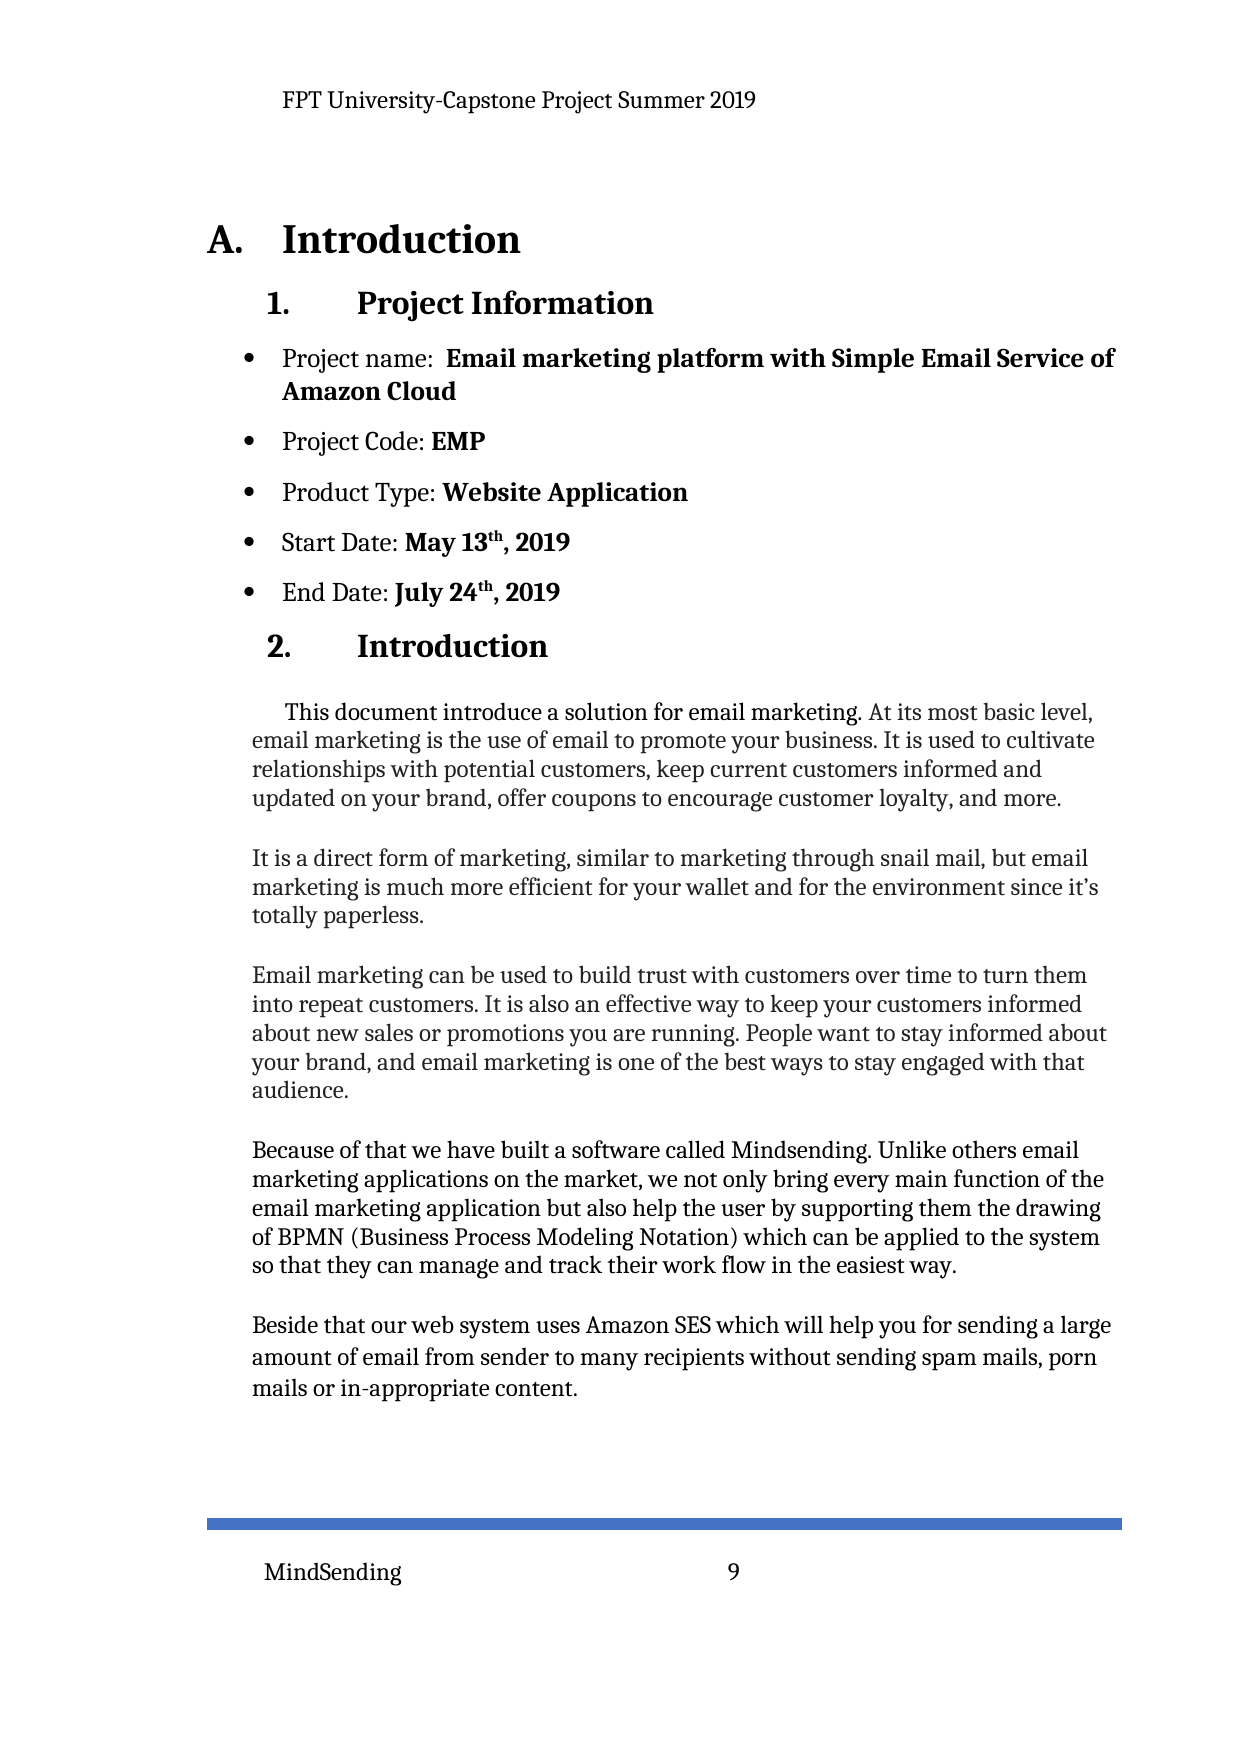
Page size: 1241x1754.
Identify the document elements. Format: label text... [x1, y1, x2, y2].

text Beside that our web system uses Amazon SES which will help you for sending a large amount of email from sender to many recipients without sending spam mails, porn mails or in-appropriate content. [252, 1311, 1122, 1402]
text It is a direct form of marketing, similar to marketing through snail mail, but email marketing is much more efficient for your wallet and for the environment since it’s totally paperless. [252, 844, 1122, 930]
subtitle Introduction [252, 627, 1122, 666]
list Project Code: EMP [244, 426, 1120, 457]
list Product Type: Website Application [244, 477, 1120, 508]
subtitle Introduction [207, 216, 1122, 264]
subtitle Project Information [252, 284, 1122, 323]
list End Date: July 24th, 2019 [244, 577, 1120, 608]
list Start Date: May 13th, 2019 [244, 527, 1120, 558]
text Because of that we have built a software called Mindsending. Unlike others email marketing applications on the market, we not only bring every main function of the email marketing application but also help the user by supporting them the drawing of BPMN (Business Process Modeling Notation) which can be applied to the system so that they can manage and track their work flow in the easiest way. [252, 1136, 1122, 1280]
text This document introduce a solution for email marketing. At its most basic level, email marketing is the use of email to promote your business. It is used to cultivate relationships with potential customers, keep current customers informed and updated on your brand, offer coupons to encourage customer loyalty, and more. [252, 698, 1122, 813]
text Email marketing can be used to build trust with customers over time to turn them into repeat customers. It is also an effective way to keep your customers informed about new sales or promotions you are running. People want to stay informed about your brand, and email marketing is one of the best ways to stay engaged with that audience. [349, 961, 1122, 1105]
list Project name: Email marketing platform with Simple Email Service of Amazon Cloud [244, 343, 1120, 407]
